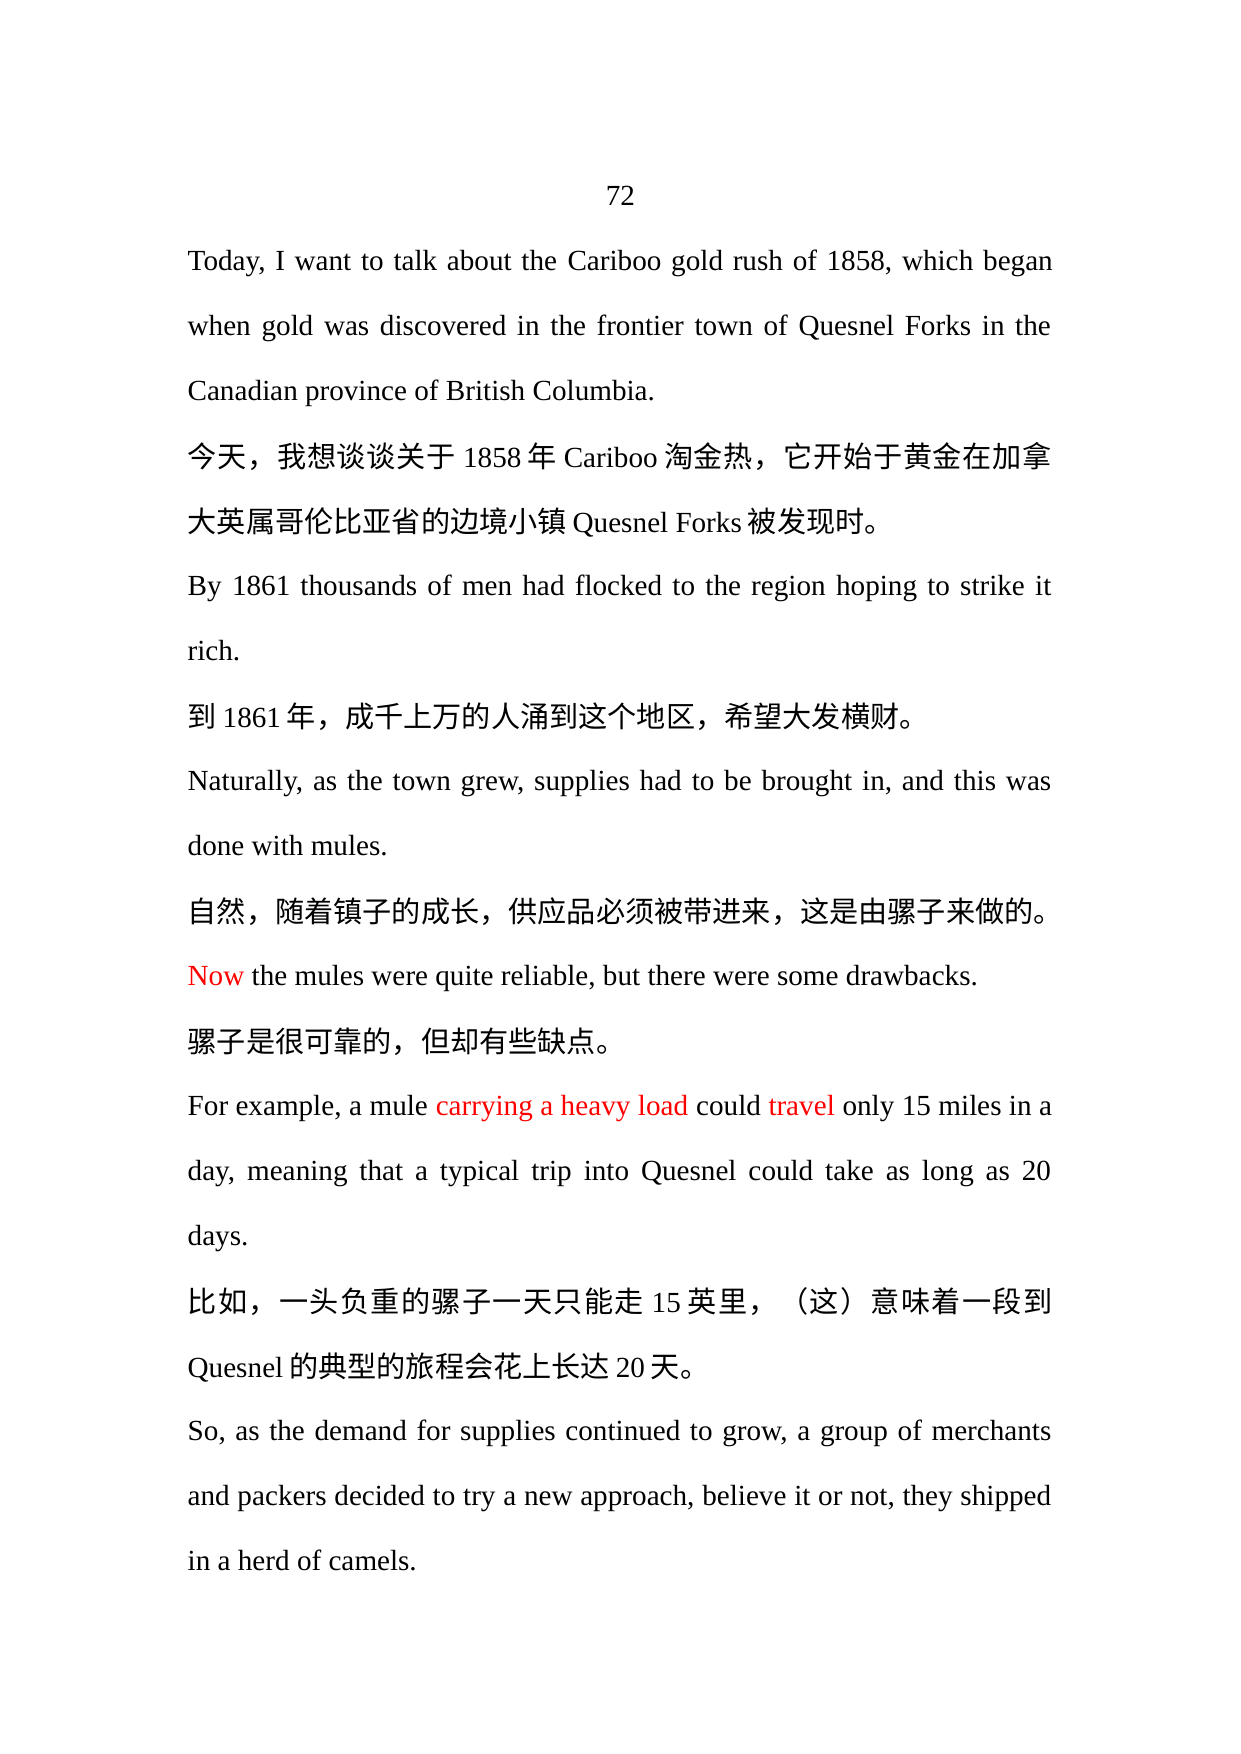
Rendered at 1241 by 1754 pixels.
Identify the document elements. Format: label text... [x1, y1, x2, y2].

text 自然，随着镇子的成长，供应品必须被带进来，这是由骡子来做的。 [187, 877, 1053, 942]
text Naturally, as the town grew, supplies had to be brought in, and this was done with mules. [187, 747, 1053, 877]
text 骡子是很可靠的，但却有些缺点。 [187, 1007, 1053, 1072]
text 今天，我想谈谈关于1858年Cariboo淘金热，它开始于黄金在加拿大英属哥伦比亚省的边境小镇Quesnel Forks被发现时。 [187, 422, 1053, 552]
text So, as the demand for supplies continued to grow, a group of merchants and packers decided to try a new approach, believe it or not, they shipped in a herd of camels. [187, 1397, 1053, 1592]
text Now the mules were quite reliable, but there were some drawbacks. [187, 942, 1053, 1007]
text Today, I want to talk about the Cariboo gold rush of 1858, which began when gold was discovered in the frontier town of Quesnel Forks in the Canadian province of British Columbia. [187, 227, 1053, 422]
text 比如，一头负重的骡子一天只能走15英里，（这）意味着一段到Quesnel的典型的旅程会花上长达20天。 [187, 1267, 1053, 1397]
text 72 [187, 162, 1053, 227]
text For example, a mule carrying a heavy load could travel only 15 miles in a day, meaning that a typical trip into Quesnel could take as long as 20 days. [187, 1072, 1053, 1267]
text By 1861 thousands of men had flocked to the region hoping to strike it rich. [187, 552, 1053, 682]
text 到1861年，成千上万的人涌到这个地区，希望大发横财。 [187, 682, 1053, 747]
